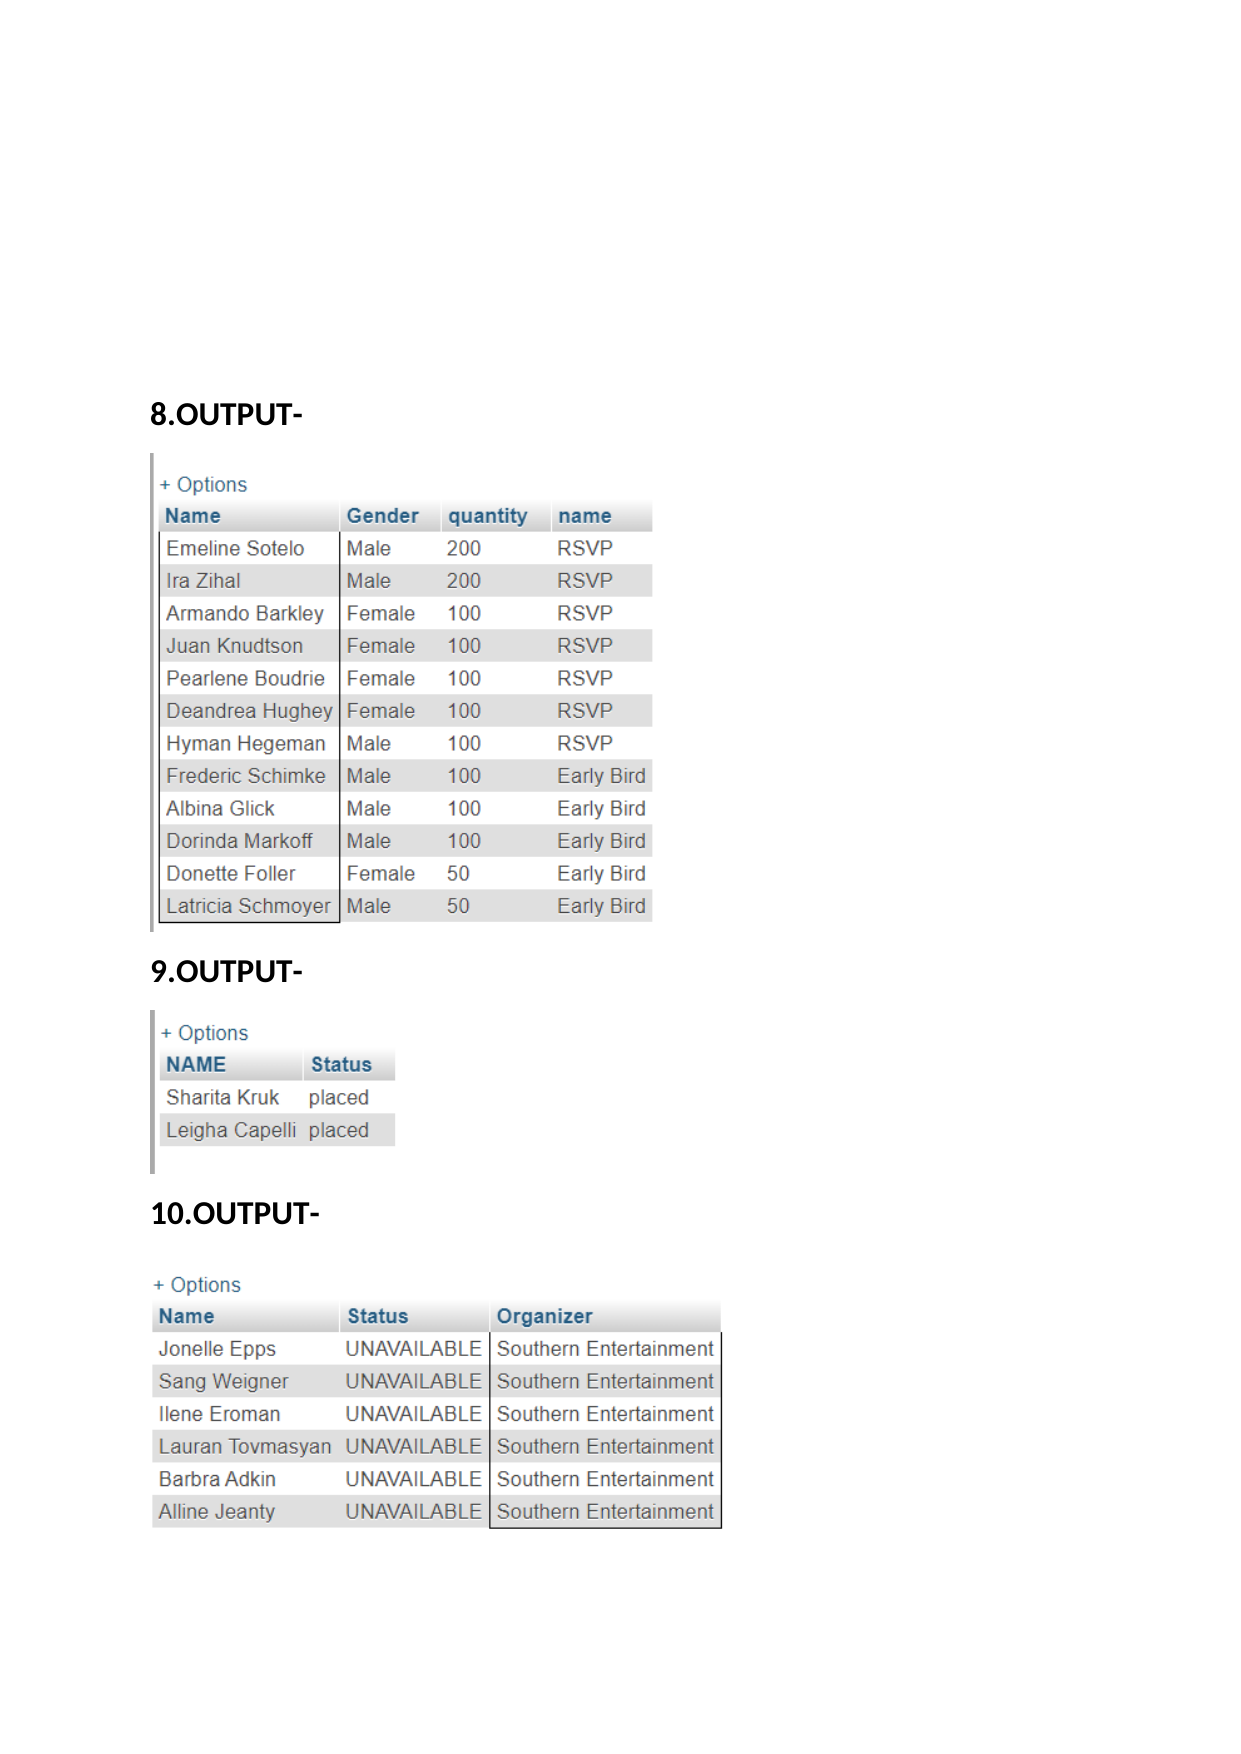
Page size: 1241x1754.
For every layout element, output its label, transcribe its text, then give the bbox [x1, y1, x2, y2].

text 10.OUTPUT- [150, 1192, 1090, 1233]
text 8.OUTPUT- [150, 392, 1090, 433]
text 9.OUTPUT- [150, 950, 1090, 991]
picture [150, 1252, 766, 1559]
picture [150, 453, 664, 932]
picture [150, 1010, 419, 1174]
